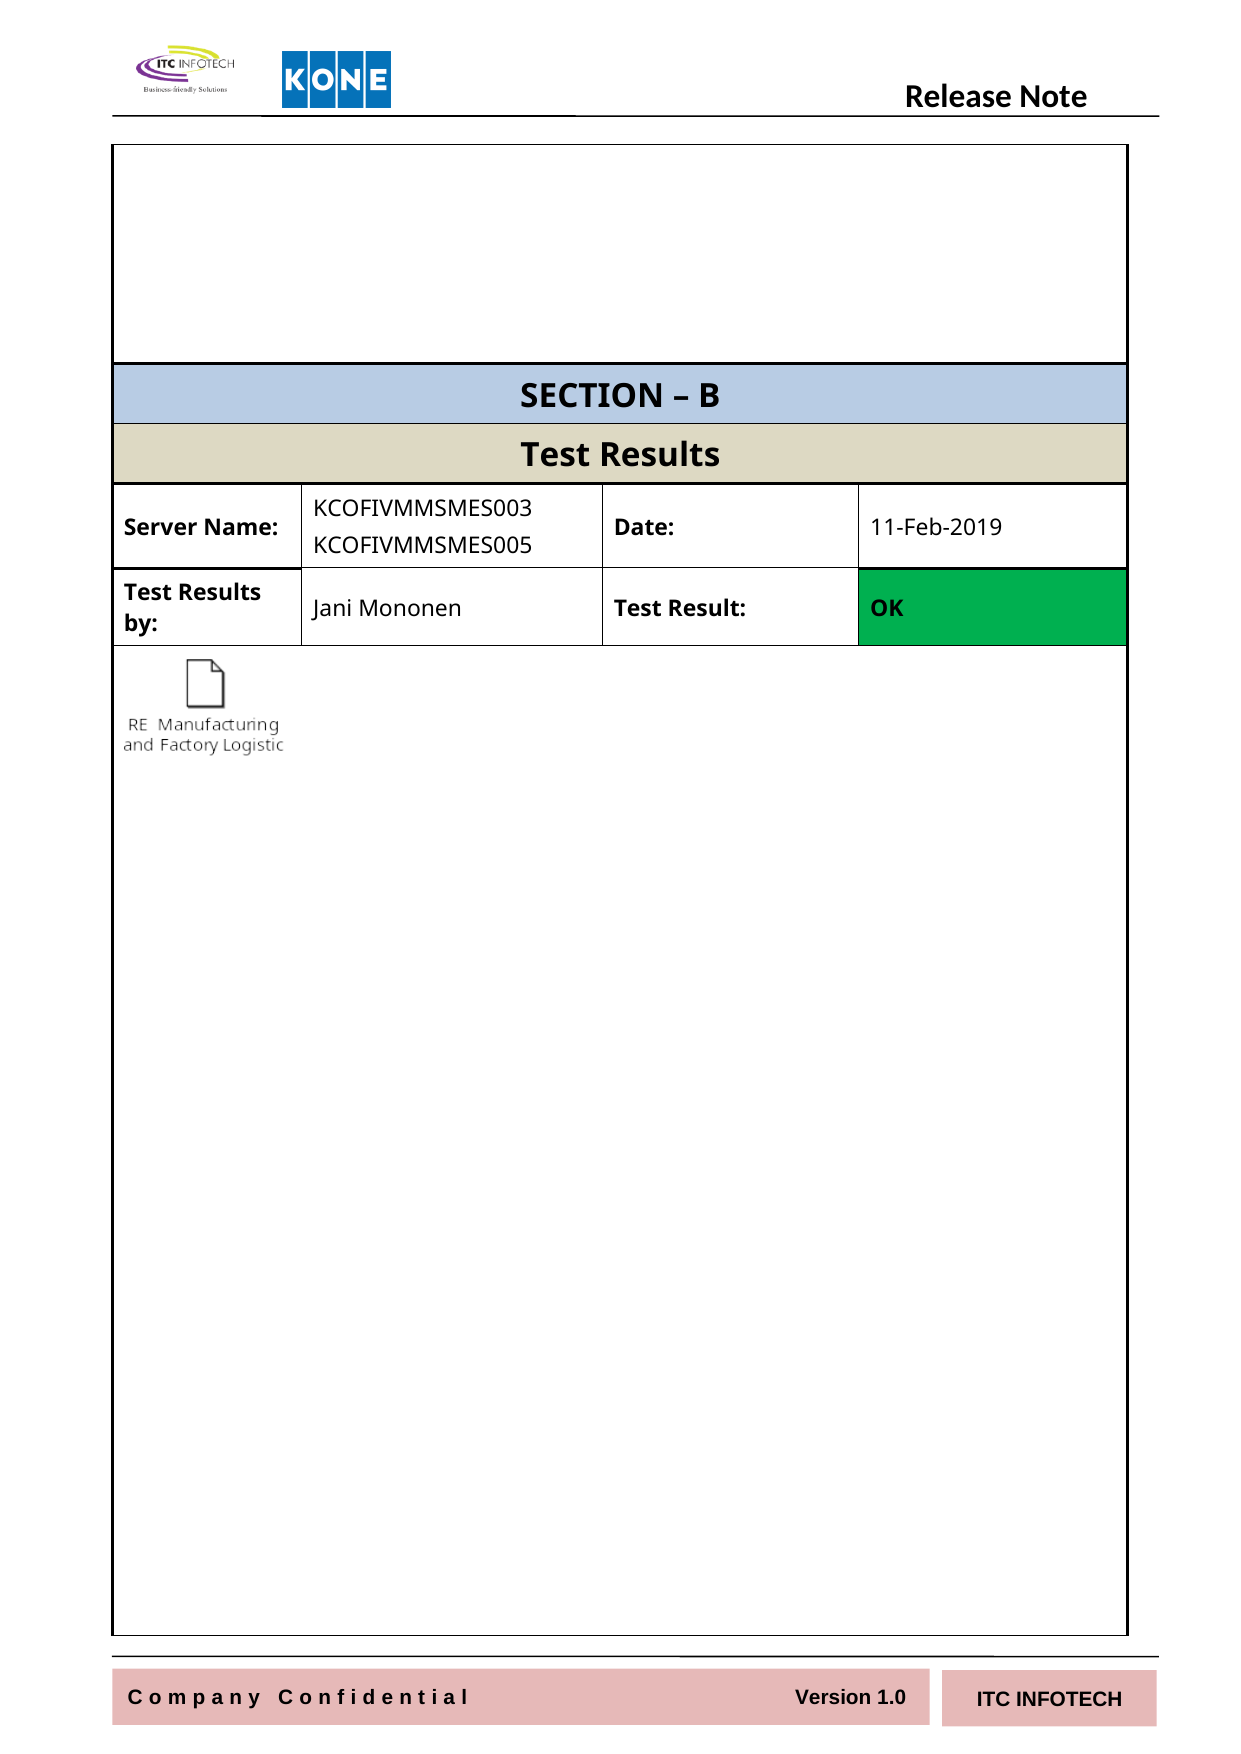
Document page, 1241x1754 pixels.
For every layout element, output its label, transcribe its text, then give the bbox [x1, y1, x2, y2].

table_cell Test Result: [603, 568, 858, 645]
picture [282, 51, 391, 108]
table_cell Server Name: [114, 485, 301, 567]
table_cell SECTION – B [114, 365, 1126, 423]
table_cell KCOFIVMMSMES003 KCOFIVMMSMES005 [302, 485, 602, 567]
table_cell OK [859, 570, 1126, 645]
table_cell 11-Feb-2019 [859, 485, 1126, 567]
table_cell Jani Mononen [302, 568, 602, 645]
table_cell Test Results [114, 424, 1126, 482]
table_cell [114, 145, 1126, 362]
picture [127, 37, 246, 108]
table_cell [114, 646, 1126, 1635]
table_cell Test Results by: [114, 570, 301, 645]
table_cell Date: [603, 485, 858, 567]
